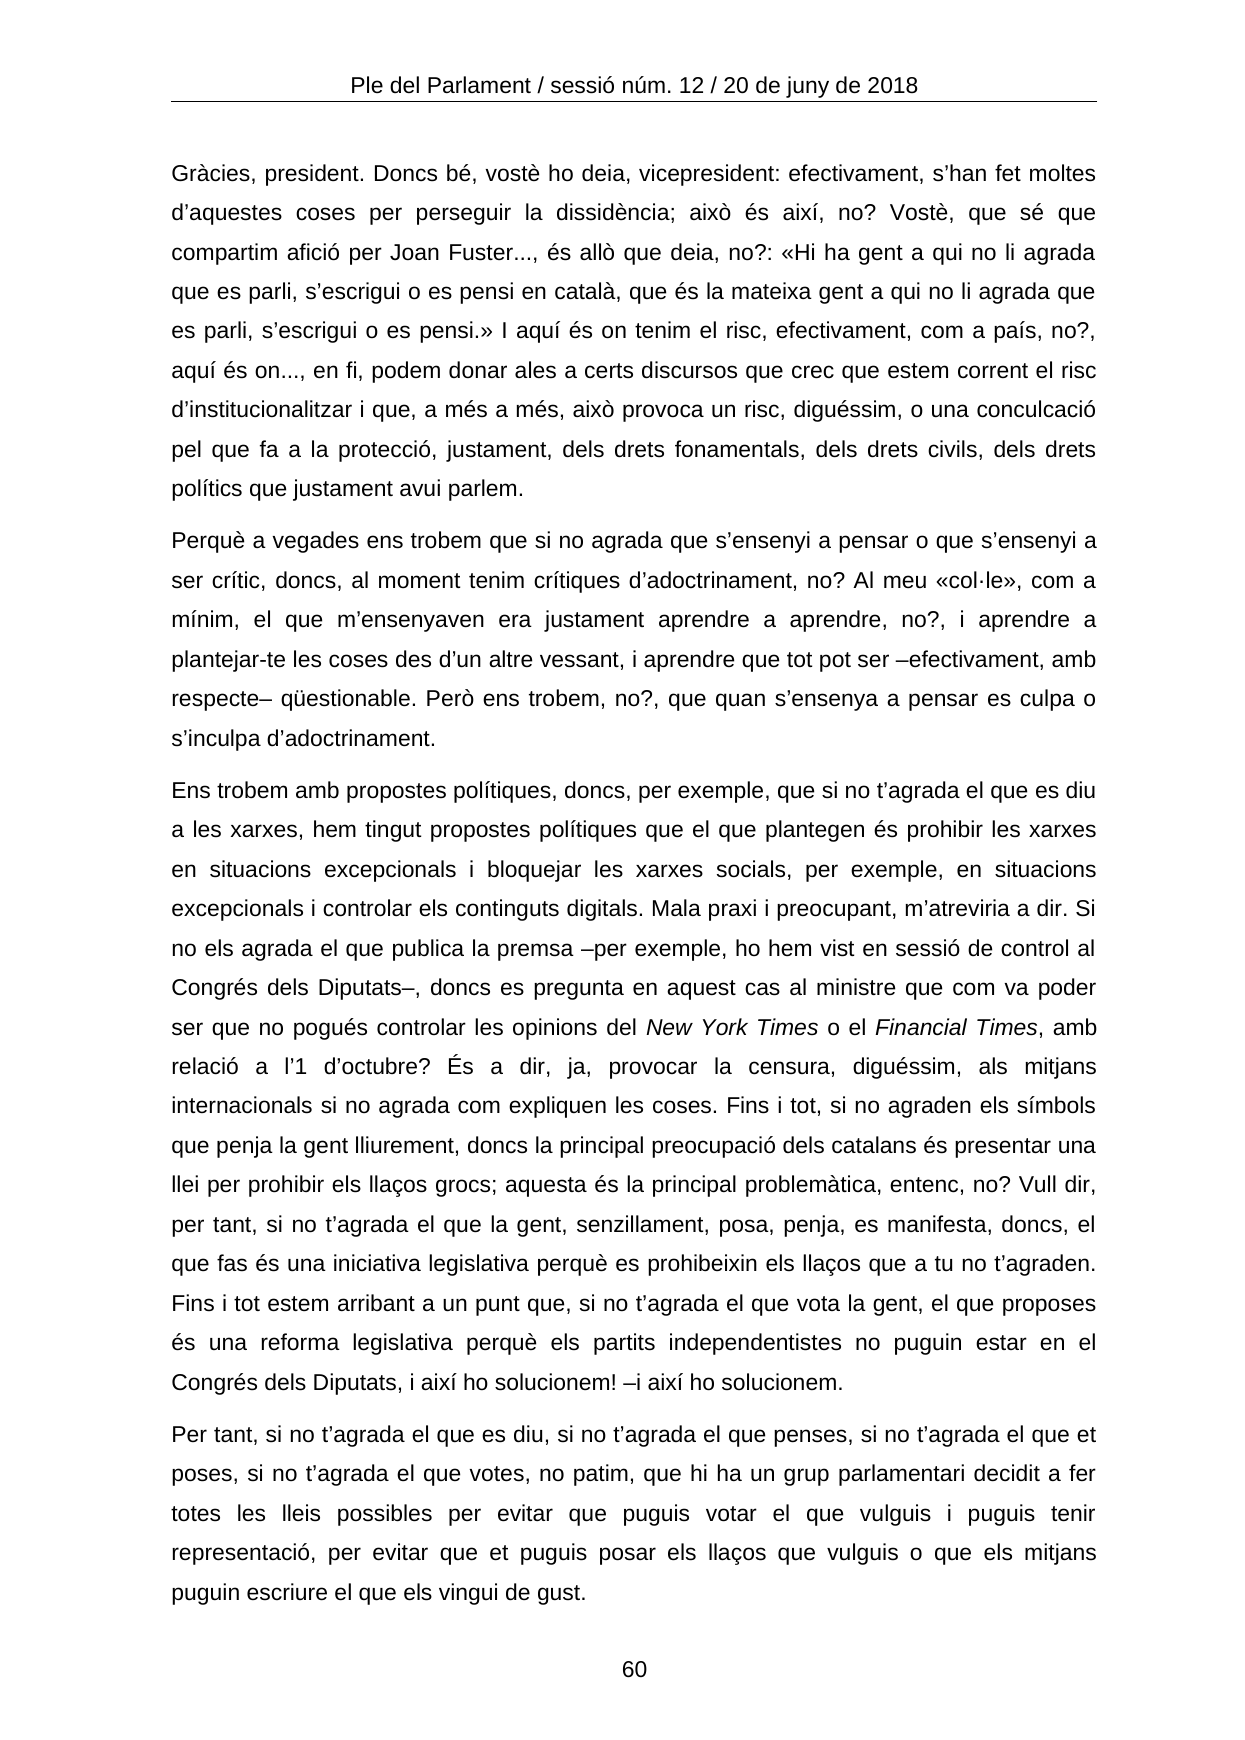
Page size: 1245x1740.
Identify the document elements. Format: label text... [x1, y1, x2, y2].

text Gràcies, president. Doncs bé, vostè ho deia, vicepresident: efectivament, s’han fet moltes d’aquestes coses per perseguir la dissidència; això és així, no? Vostè, que sé que compartim afició per Joan Fuster..., és allò que deia, no?: «Hi ha gent a qui no li agrada que es parli, s’escrigui o es pensi en català, que és la mateixa gent a qui no li agrada que es parli, s’escrigui o es pensi.» I aquí és on tenim el risc, efectivament, com a país, no?, aquí és on..., en fi, podem donar ales a certs discursos que crec que estem corrent el risc d’institucionalitzar i que, a més a més, això provoca un risc, diguéssim, o una conculcació pel que fa a la protecció, justament, dels drets fonamentals, dels drets civils, dels drets polítics que justament avui parlem. [171, 159, 1097, 502]
text Per tant, si no t’agrada el que es diu, si no t’agrada el que penses, si no t’agrada el que et poses, si no t’agrada el que votes, no patim, que hi ha un grup parlamentari decidit a fer totes les lleis possibles per evitar que puguis votar el que vulguis i puguis tenir representació, per evitar que et puguis posar els llaços que vulguis o que els mitjans puguin escriure el que els vingui de gust. [171, 1421, 1097, 1605]
text Perquè a vegades ens trobem que si no agrada que s’ensenyi a pensar o que s’ensenyi a ser crític, doncs, al moment tenim crítiques d’adoctrinament, no? Al meu «col·le», com a mínim, el que m’ensenyaven era justament aprendre a aprendre, no?, i aprendre a plantejar-te les coses des d’un altre vessant, i aprendre que tot pot ser –efectivament, amb respecte– qüestionable. Però ens trobem, no?, que quan s’ensenya a pensar es culpa o s’inculpa d’adoctrinament. [171, 527, 1097, 751]
text Ens trobem amb propostes polítiques, doncs, per exemple, que si no t’agrada el que es diu a les xarxes, hem tingut propostes polítiques que el que plantegen és prohibir les xarxes en situacions excepcionals i bloquejar les xarxes socials, per exemple, en situacions excepcionals i controlar els continguts digitals. Mala praxi i preocupant, m’atreviria a dir. Si no els agrada el que publica la premsa –per exemple, ho hem vist en sessió de control al Congrés dels Diputats–, doncs es pregunta en aquest cas al ministre que com va poder ser que no pogués controlar les opinions del New York Times o el Financial Times, amb relació a l’1 d’octubre? És a dir, ja, provocar la censura, diguéssim, als mitjans internacionals si no agrada com expliquen les coses. Fins i tot, si no agraden els símbols que penja la gent lliurement, doncs la principal preocupació dels catalans és presentar una llei per prohibir els llaços grocs; aquesta és la principal problemàtica, entenc, no? Vull dir, per tant, si no t’agrada el que la gent, senzillament, posa, penja, es manifesta, doncs, el que fas és una iniciativa legislativa perquè es prohibeixin els llaços que a tu no t’agraden. Fins i tot estem arribant a un punt que, si no t’agrada el que vota la gent, el que proposes és una reforma legislativa perquè els partits independentistes no puguin estar en el Congrés dels Diputats, i així ho solucionem! –i així ho solucionem. [171, 777, 1097, 1395]
